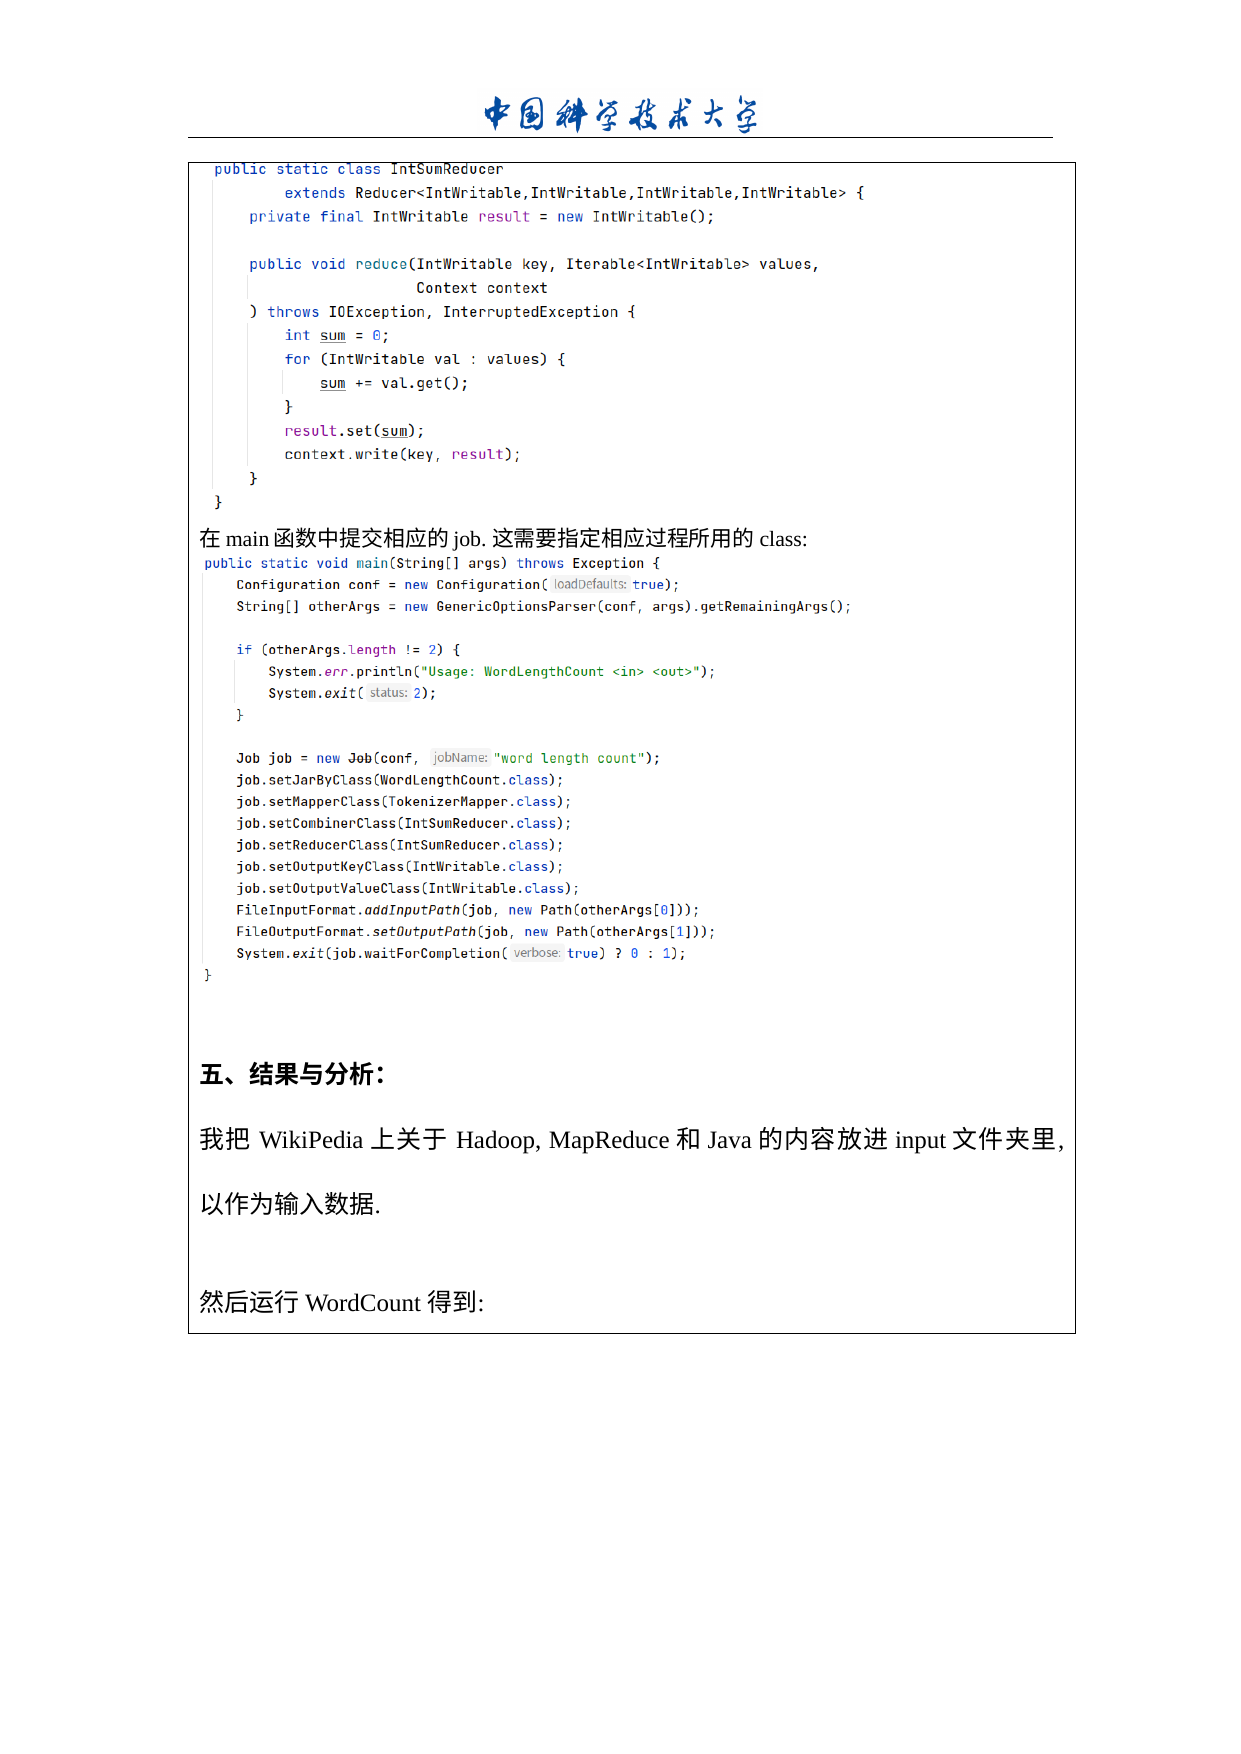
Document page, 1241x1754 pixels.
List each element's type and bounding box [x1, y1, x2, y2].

table_cell [189, 163, 1075, 1333]
picture [477, 88, 763, 135]
picture [199, 163, 937, 518]
picture [199, 553, 872, 984]
